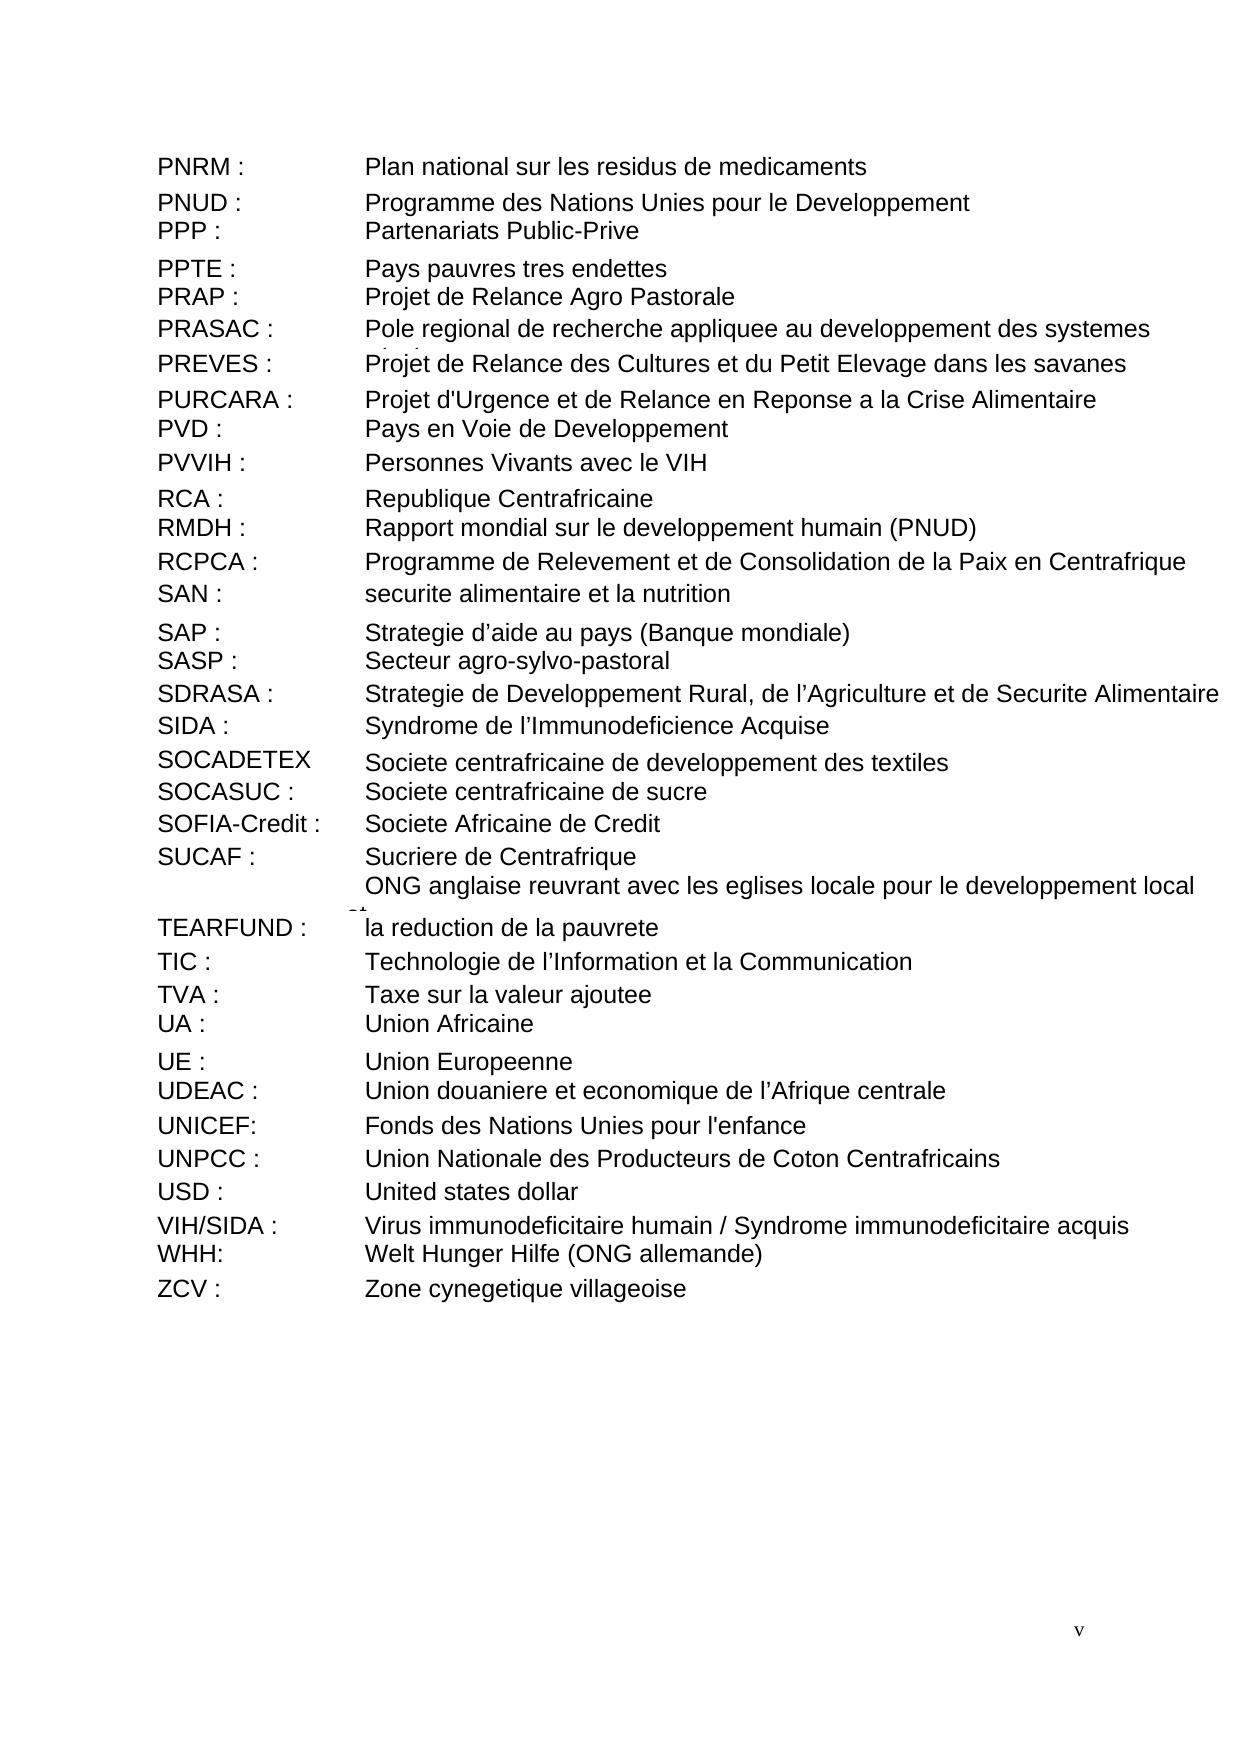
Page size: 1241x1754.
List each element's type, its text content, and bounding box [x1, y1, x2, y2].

table_cell USD : [146, 1173, 334, 1206]
table_cell PREVES : [146, 349, 334, 380]
table_cell PRAP : [146, 282, 334, 314]
table_cell VIH/SIDA : [146, 1206, 334, 1239]
table_cell SUCAF : [146, 842, 334, 910]
table_cell SOFIA-Credit : [146, 809, 334, 842]
table_cell Societe Africaine de Credit [335, 809, 1233, 842]
table_cell Societe centrafricaine de developpement des textiles [335, 745, 1233, 777]
table_cell PURCARA : [146, 380, 334, 414]
table_cell PRASAC : [146, 314, 334, 349]
table_cell PPTE : [146, 247, 334, 282]
table_cell SDRASA : [146, 679, 334, 711]
table_cell SAP : [146, 611, 334, 646]
table_cell Sucriere de Centrafrique ONG anglaise reuvrant avec les eglises locale pour le developpement local et [335, 842, 1233, 910]
table_cell TIC : [146, 942, 334, 975]
table_cell UE : [146, 1041, 334, 1076]
table_cell securite alimentaire et la nutrition [335, 579, 1233, 611]
table_cell Programme des Nations Unies pour le Developpement [335, 181, 1233, 216]
table_cell PVVIH : [146, 448, 334, 479]
table_cell Union Europeenne [335, 1041, 1233, 1076]
table_cell Strategie d’aide au pays (Banque mondiale) [335, 611, 1233, 646]
table_cell Syndrome de l’Immunodeficience Acquise [335, 711, 1233, 745]
table_cell PVD : [146, 414, 334, 448]
table_cell Pays pauvres tres endettes [335, 247, 1233, 282]
table_header PNRM : [146, 152, 334, 181]
table_cell Secteur agro-sylvo-pastoral [335, 646, 1233, 679]
table_cell RMDH : [146, 513, 334, 547]
table_cell Programme de Relevement et de Consolidation de la Paix en Centrafrique [335, 547, 1233, 579]
table_cell RCA : [146, 479, 334, 513]
table_header Plan national sur les residus de medicaments [335, 152, 1233, 181]
table_cell RCPCA : [146, 547, 334, 579]
table_cell WHH: [146, 1239, 334, 1274]
table_cell Union Africaine [335, 1009, 1233, 1041]
table_cell Republique Centrafricaine [335, 479, 1233, 513]
table_cell United states dollar [335, 1173, 1233, 1206]
table_cell Pole regional de recherche appliquee au developpement des systemes agricole [335, 314, 1233, 349]
table_cell Virus immunodeficitaire humain / Syndrome immunodeficitaire acquis [335, 1206, 1233, 1239]
table_cell SIDA : [146, 711, 334, 745]
table_cell SOCASUC : [146, 777, 334, 809]
table_cell Zone cynegetique villageoise [335, 1274, 1233, 1306]
table_cell SASP : [146, 646, 334, 679]
table_cell PNUD : [146, 181, 334, 216]
table_cell TEARFUND : [146, 910, 334, 942]
table_cell UDEAC : [146, 1076, 334, 1108]
table_cell Societe centrafricaine de sucre [335, 777, 1233, 809]
table_cell UNPCC : [146, 1140, 334, 1173]
table_cell Partenariats Public-Prive [335, 216, 1233, 247]
table_cell Rapport mondial sur le developpement humain (PNUD) [335, 513, 1233, 547]
table_cell Technologie de l’Information et la Communication [335, 942, 1233, 975]
table_cell UA : [146, 1009, 334, 1041]
table_cell Projet de Relance des Cultures et du Petit Elevage dans les savanes [335, 349, 1233, 380]
table_cell TVA : [146, 975, 334, 1009]
table_cell UNICEF: [146, 1108, 334, 1140]
table_cell Union Nationale des Producteurs de Coton Centrafricains [335, 1140, 1233, 1173]
table_cell Pays en Voie de Developpement [335, 414, 1233, 448]
table_cell Projet de Relance Agro Pastorale [335, 282, 1233, 314]
table_cell Projet d'Urgence et de Relance en Reponse a la Crise Alimentaire [335, 380, 1233, 414]
table_cell Personnes Vivants avec le VIH [335, 448, 1233, 479]
table_cell SOCADETEX : [146, 745, 334, 777]
table_cell PPP : [146, 216, 334, 247]
table_cell Union douaniere et economique de l’Afrique centrale [335, 1076, 1233, 1108]
table_cell Welt Hunger Hilfe (ONG allemande) [335, 1239, 1233, 1274]
table_cell Taxe sur la valeur ajoutee [335, 975, 1233, 1009]
table_cell ZCV : [146, 1274, 334, 1306]
table_cell SAN : [146, 579, 334, 611]
table_cell Fonds des Nations Unies pour l'enfance [335, 1108, 1233, 1140]
table_cell Strategie de Developpement Rural, de l’Agriculture et de Securite Alimentaire [335, 679, 1233, 711]
table_cell la reduction de la pauvrete [335, 910, 1233, 942]
